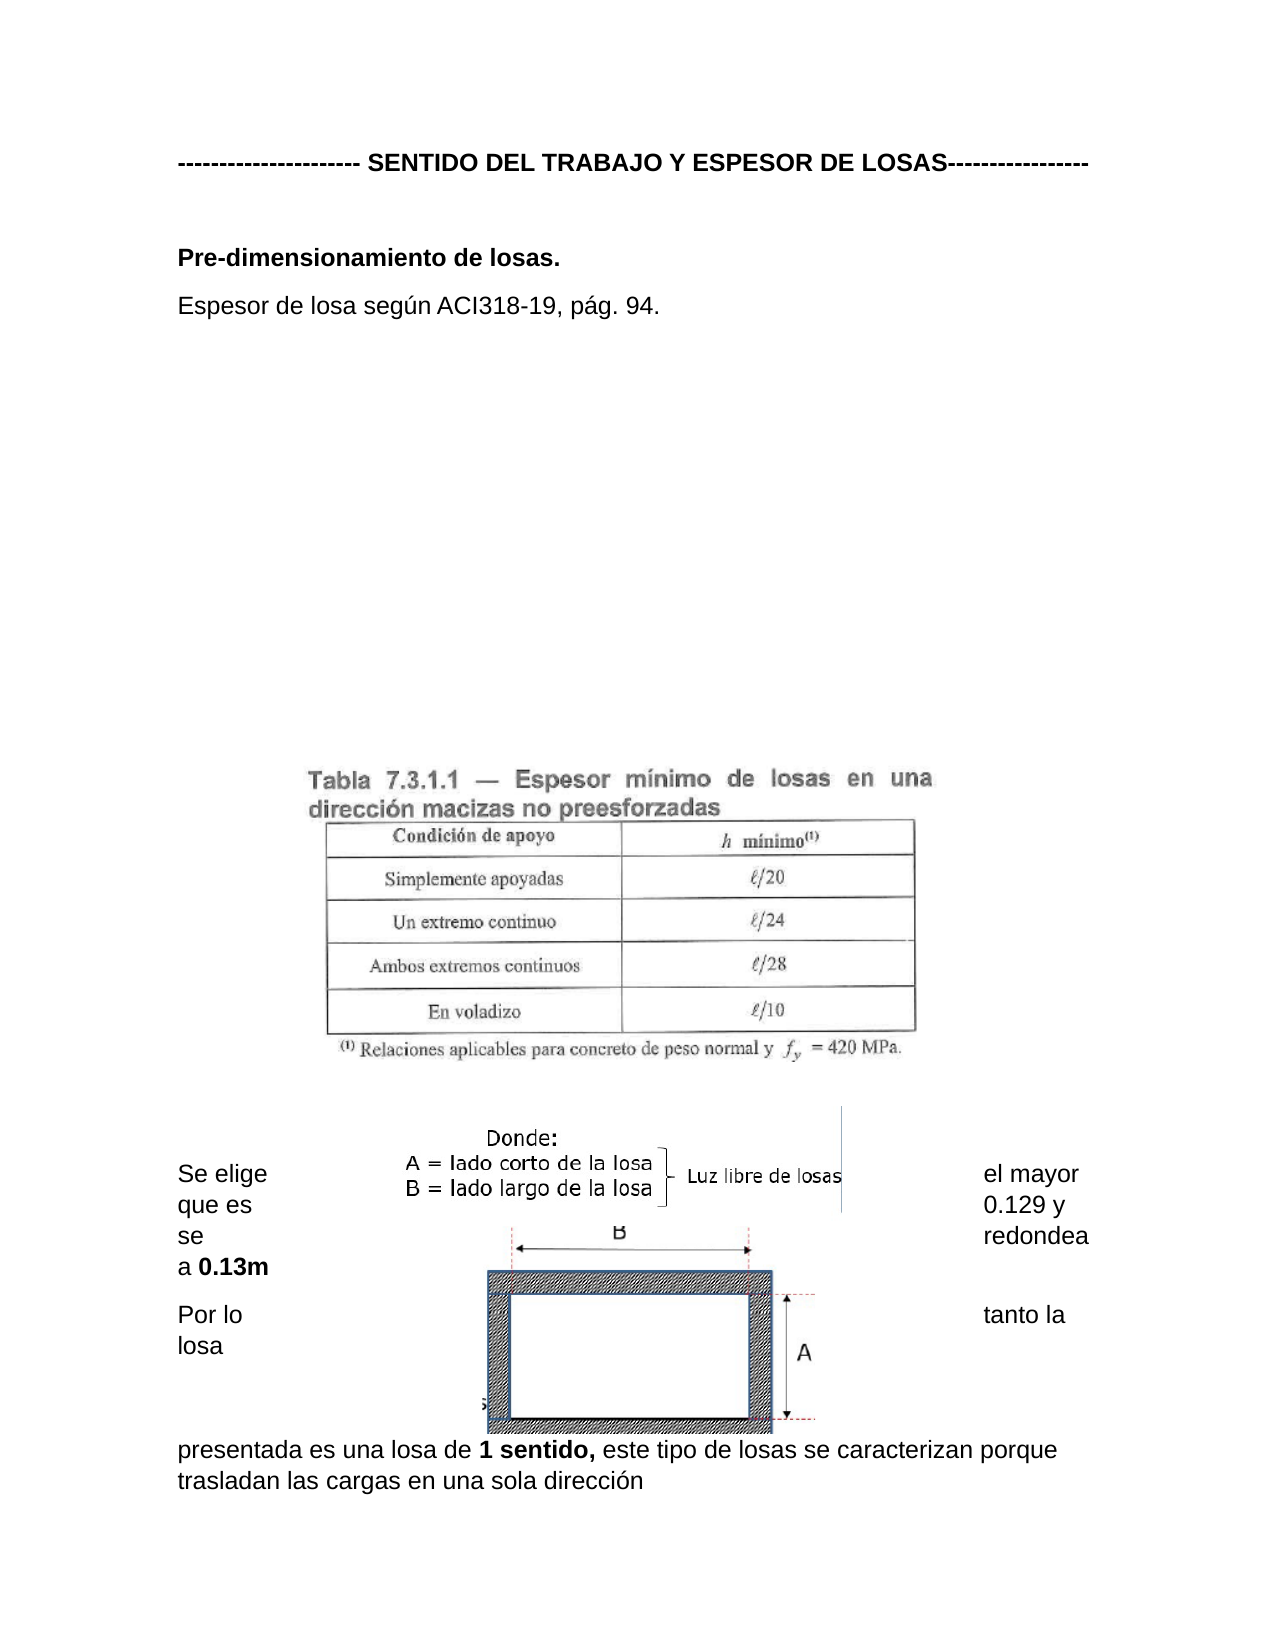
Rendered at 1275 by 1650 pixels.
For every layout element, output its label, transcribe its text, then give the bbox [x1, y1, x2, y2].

picture [301, 753, 964, 1062]
text Espesor de losa según ACI318-19, pág. 94. [177, 291, 1098, 319]
picture [482, 1226, 816, 1434]
picture [391, 1106, 842, 1222]
text Se elige el mayor que es 0.129 y se redondea a 0.13m [177, 1159, 1098, 1281]
text Pre-dimensionamiento de losas. [177, 243, 1098, 272]
text Por lo tanto la losa presentada es una losa de 1 sentido, este tipo de losas se caracterizan porque trasladan las cargas en una sola dirección [177, 1300, 1098, 1495]
text ---------------------- SENTIDO DEL TRABAJO Y ESPESOR DE LOSAS----------------- [177, 148, 1098, 176]
